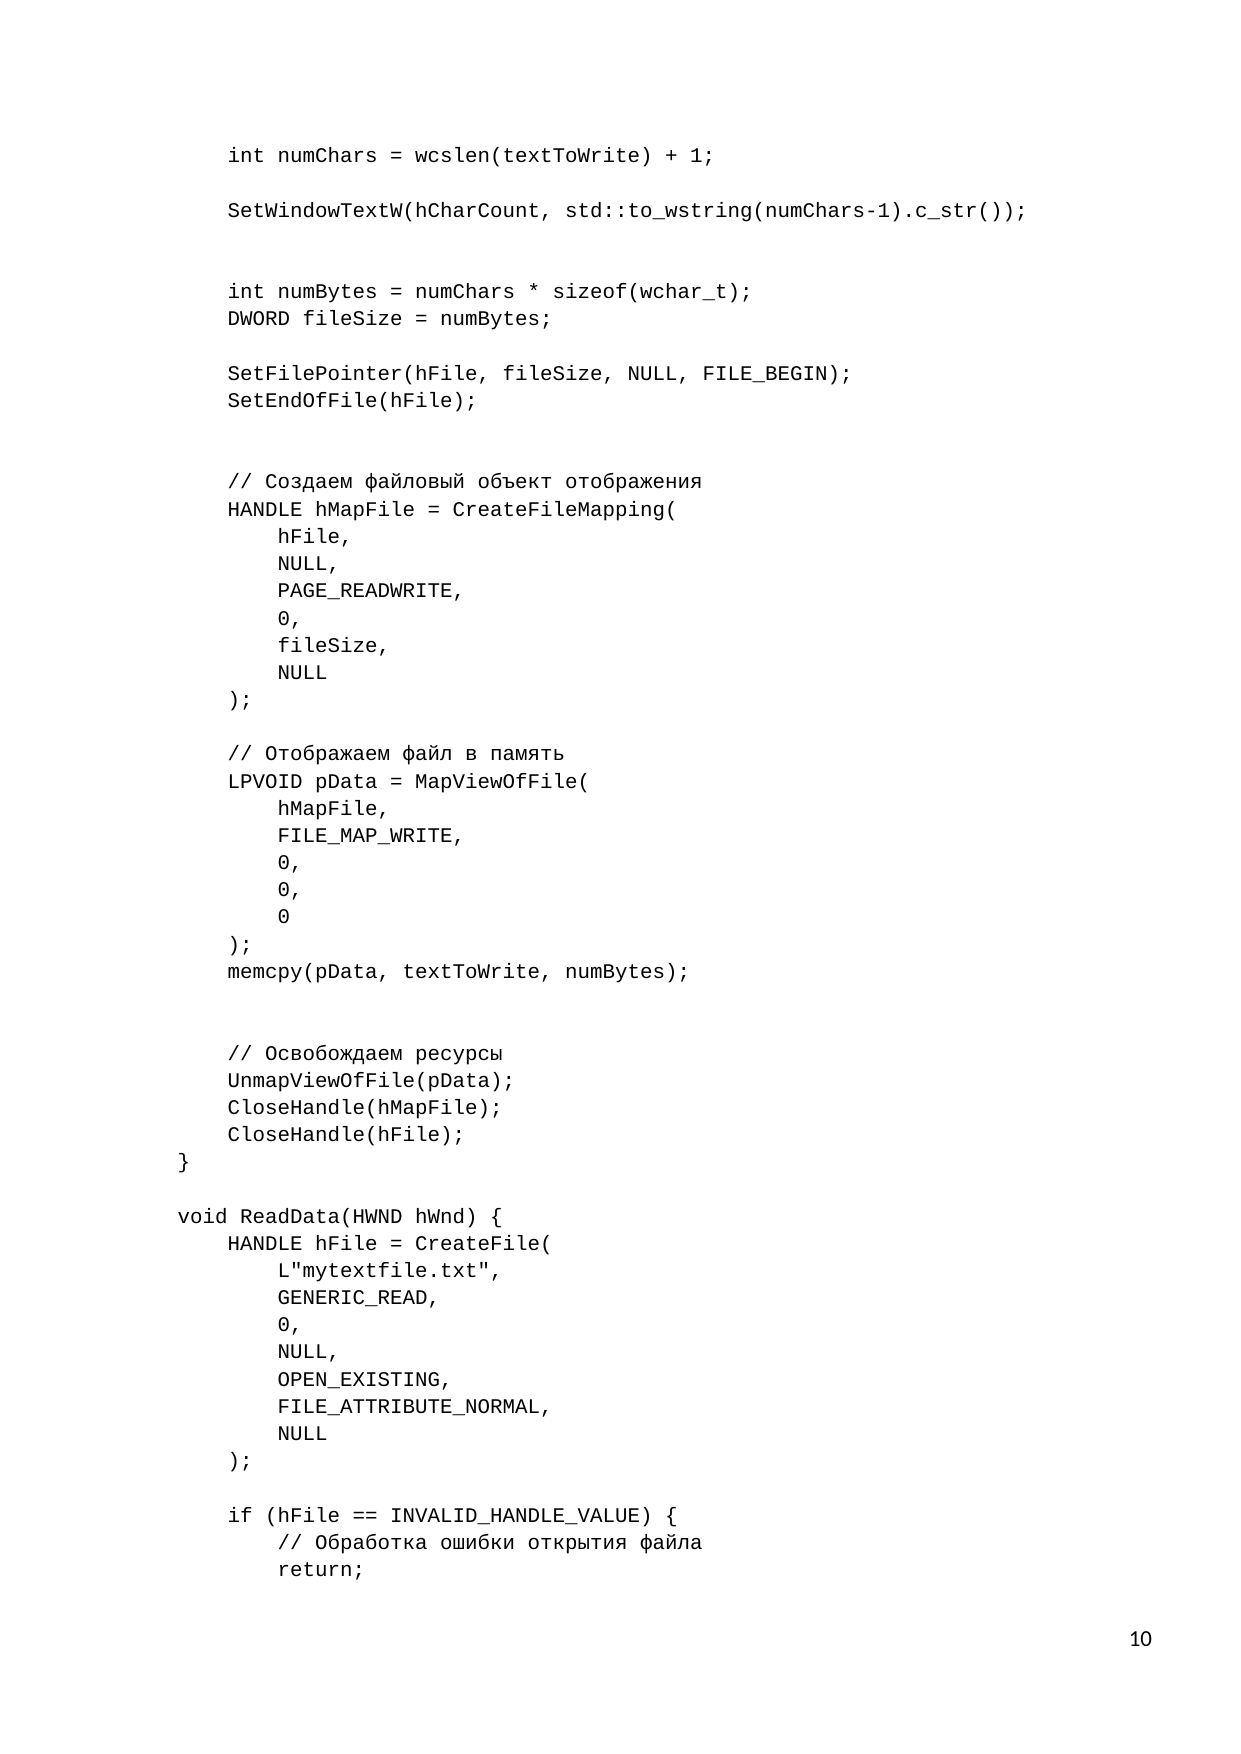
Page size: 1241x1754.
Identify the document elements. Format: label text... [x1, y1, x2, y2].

text hMapFile, [177, 798, 1152, 821]
text LPVOID pData = MapViewOfFile( [177, 771, 1152, 794]
text PAGE_READWRITE, [177, 580, 1152, 604]
text HANDLE hFile = CreateFile( [177, 1233, 1152, 1256]
text CloseHandle(hMapFile); [177, 1097, 1152, 1121]
text GENERIC_READ, [177, 1287, 1152, 1311]
text fileSize, [177, 635, 1152, 658]
text L"mytextfile.txt", [177, 1260, 1152, 1284]
text 0, [177, 1314, 1152, 1338]
text void ReadData(HWND hWnd) { [177, 1206, 1152, 1229]
text 0, [177, 607, 1152, 631]
text ); [177, 1450, 1152, 1474]
text FILE_ATTRIBUTE_NORMAL, [177, 1396, 1152, 1419]
text int numChars = wcslen(textToWrite) + 1; [177, 145, 1152, 169]
text return; [177, 1559, 1152, 1583]
text int numBytes = numChars * sizeof(wchar_t); [177, 281, 1152, 305]
text NULL [177, 1423, 1152, 1447]
text DWORD fileSize = numBytes; [177, 308, 1152, 332]
text if (hFile == INVALID_HANDLE_VALUE) { [177, 1505, 1152, 1528]
text 0 [177, 907, 1152, 930]
text hFile, [177, 526, 1152, 549]
text FILE_MAP_WRITE, [177, 825, 1152, 849]
text SetWindowTextW(hCharCount, std::to_wstring(numChars-1).c_str()); [177, 200, 1152, 223]
text ); [177, 689, 1152, 713]
text SetEndOfFile(hFile); [177, 390, 1152, 414]
text 0, [177, 852, 1152, 876]
text 0, [177, 879, 1152, 903]
text UnmapViewOfFile(pData); [177, 1070, 1152, 1093]
text // Обработка ошибки открытия файла [177, 1532, 1152, 1556]
text memcpy(pData, textToWrite, numBytes); [177, 961, 1152, 984]
text SetFilePointer(hFile, fileSize, NULL, FILE_BEGIN); [177, 363, 1152, 386]
text // Отображаем файл в память [177, 743, 1152, 767]
text NULL, [177, 1342, 1152, 1365]
text // Создаем файловый объект отображения [177, 472, 1152, 495]
text CloseHandle(hFile); [177, 1124, 1152, 1148]
text NULL, [177, 553, 1152, 577]
text NULL [177, 662, 1152, 686]
text OPEN_EXISTING, [177, 1369, 1152, 1392]
text ); [177, 934, 1152, 957]
text HANDLE hMapFile = CreateFileMapping( [177, 499, 1152, 522]
text // Освобождаем ресурсы [177, 1042, 1152, 1066]
text } [177, 1151, 1152, 1175]
